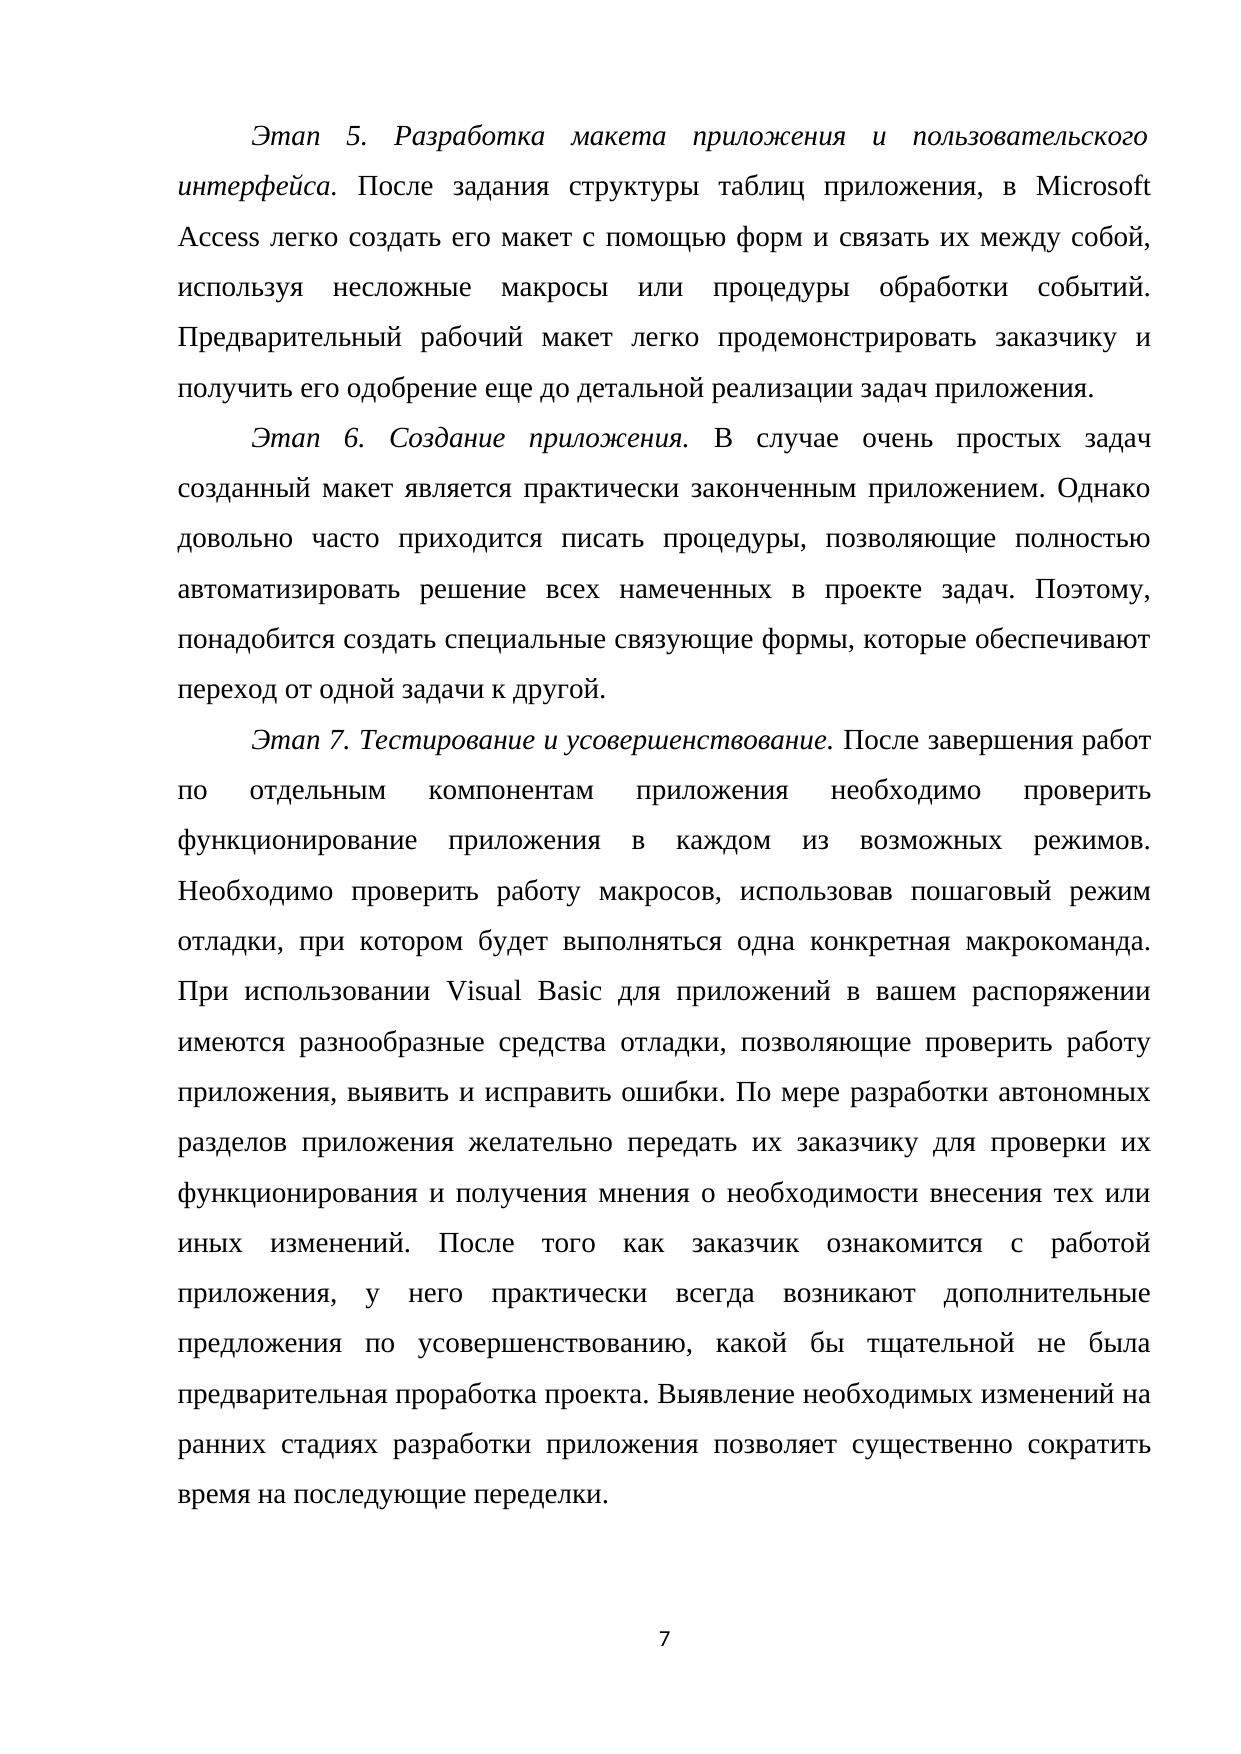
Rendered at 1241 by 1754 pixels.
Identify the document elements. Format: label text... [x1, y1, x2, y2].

text Этап 7. Тестирование и усовершенствование. После завершения работ по отдельным компонентам приложения необходимо проверить функционирование приложения в каждом из возможных режимов. Необходимо проверить работу макросов, использовав пошаговый режим отладки, при котором будет выполняться одна конкретная макрокоманда. При использовании Visual Basic для приложений в вашем распоряжении имеются разнообразные средства отладки, позволяющие проверить работу приложения, выявить и исправить ошибки. По мере разработки автономных разделов приложения желательно передать их заказчику для проверки их функционирования и получения мнения о необходимости внесения тех или иных изменений. После того как заказчик ознакомится с работой приложения, у него практически всегда возникают дополнительные предложения по усовершенствованию, какой бы тщательной не была предварительная проработка проекта. Выявление необходимых изменений на ранних стадиях разработки приложения позволяет существенно сократить время на последующие переделки. [177, 722, 1152, 1510]
text Этап 5. Разработка макета приложения и пользовательского интерфейса. После задания структуры таблиц приложения, в Microsoft Access легко создать его макет с помощью форм и связать их между собой, используя несложные макросы или процедуры обработки событий. Предварительный рабочий макет легко продемонстрировать заказчику и получить его одобрение еще до детальной реализации задач приложения. [177, 118, 1152, 403]
text Этап 6. Создание приложения. В случае очень простых задач созданный макет является практически законченным приложением. Однако довольно часто приходится писать процедуры, позволяющие полностью автоматизировать решение всех намеченных в проекте задач. Поэтому, понадобится создать специальные связующие формы, которые обеспечивают переход от одной задачи к другой. [177, 420, 1152, 705]
